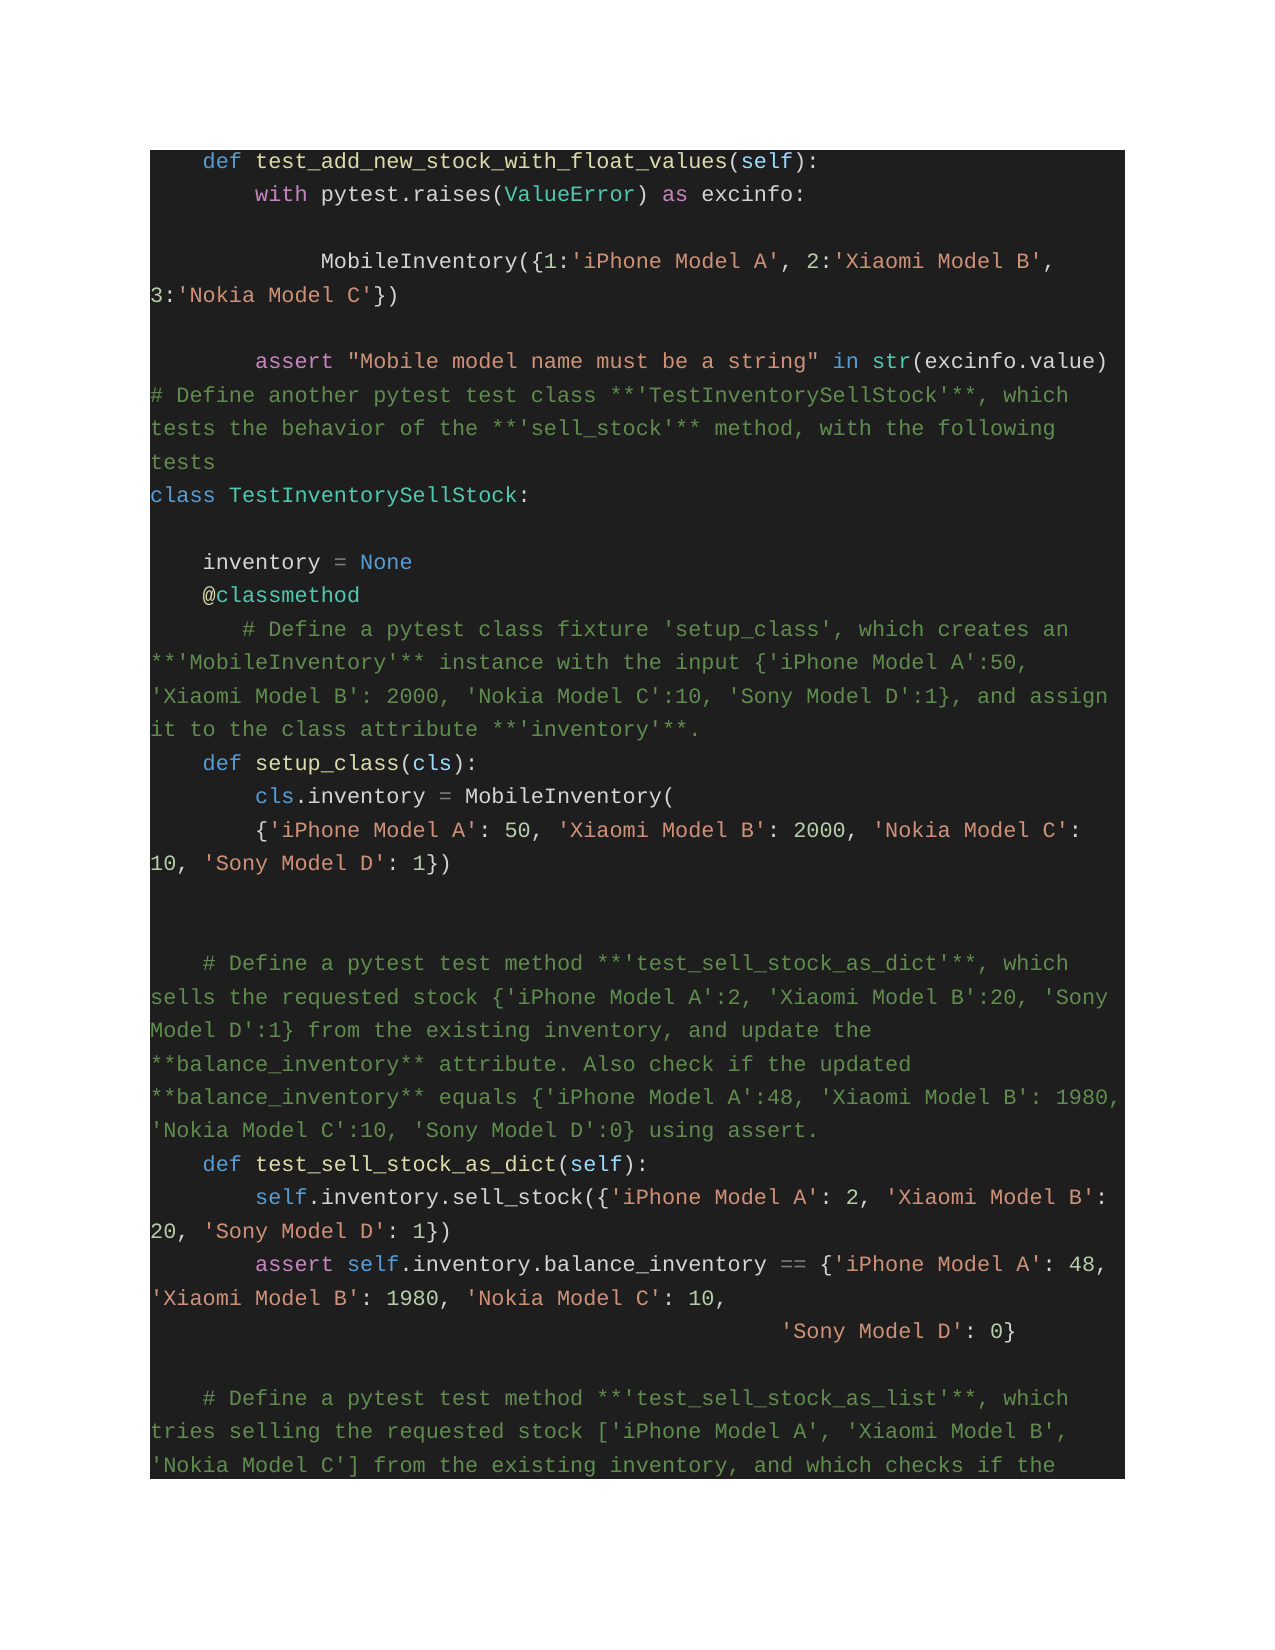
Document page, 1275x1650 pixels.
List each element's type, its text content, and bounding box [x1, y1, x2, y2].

text self.inventory.sell_stock({'iPhone Model A': 2, 'Xiaomi Model B': 20, 'Sony Model D': 1}) [150, 1187, 1125, 1245]
text inventory = None [150, 551, 1125, 576]
text 'Sony Model D': 0} [150, 1320, 1125, 1345]
text @classmethod [150, 585, 1125, 609]
text # Define a pytest class fixture 'setup_class', which creates an **'MobileInventory'** instance with the input {'iPhone Model A':50, 'Xiaomi Model B': 2000, 'Nokia Model C':10, 'Sony Model D':1}, and assign it to the class attribute **'inventory'**. [150, 618, 1125, 743]
text def setup_class(cls): [150, 752, 1125, 777]
text assert self.inventory.balance_inventory == {'iPhone Model A': 48, 'Xiaomi Model B': 1980, 'Nokia Model C': 10, [150, 1253, 1125, 1312]
text # Define a pytest test method **'test_sell_stock_as_dict'**, which sells the requested stock {'iPhone Model A':2, 'Xiaomi Model B':20, 'Sony Model D':1} from the existing inventory, and update the **balance_inventory** attribute. Also check if the updated **balance_inventory** equals {'iPhone Model A':48, 'Xiaomi Model B': 1980, 'Nokia Model C':10, 'Sony Model D':0} using assert. [150, 952, 1125, 1144]
text MobileInventory({1:'iPhone Model A', 2:'Xiaomi Model B', 3:'Nokia Model C'}) [150, 250, 1125, 308]
text def test_sell_stock_as_dict(self): [150, 1153, 1125, 1178]
text assert "Mobile model name must be a string" in str(excinfo.value) [150, 351, 1125, 375]
text # Define another pytest test class **'TestInventorySellStock'**, which tests the behavior of the **'sell_stock'** method, with the following tests [150, 384, 1125, 476]
text def test_add_new_stock_with_float_values(self): [150, 150, 1125, 175]
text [150, 1387, 1125, 1479]
text cls.inventory = MobileInventory( [150, 785, 1125, 810]
text {'iPhone Model A': 50, 'Xiaomi Model B': 2000, 'Nokia Model C': 10, 'Sony Model D': 1}) [150, 819, 1125, 877]
text with pytest.raises(ValueError) as excinfo: [150, 183, 1125, 208]
text class TestInventorySellStock: [150, 484, 1125, 509]
